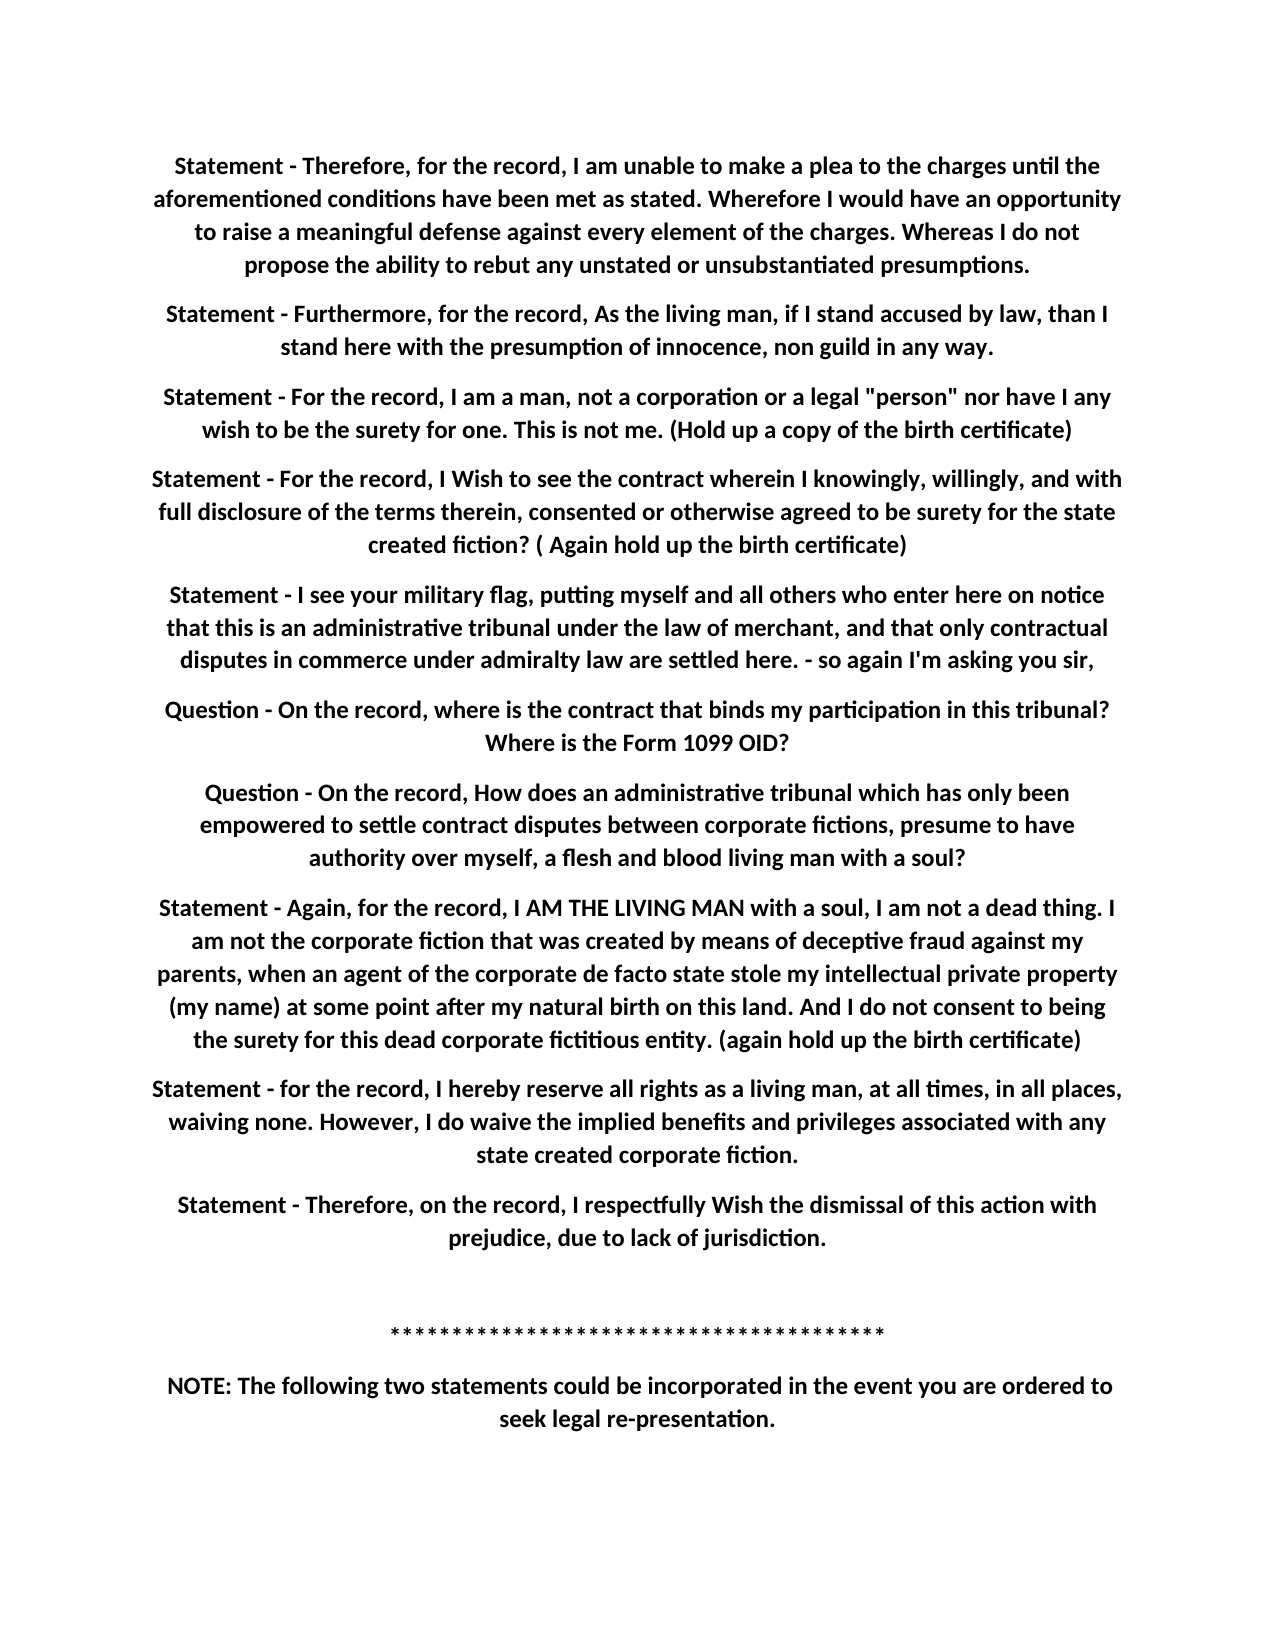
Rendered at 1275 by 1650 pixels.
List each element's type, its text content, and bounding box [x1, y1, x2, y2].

text Statement - For the record, I Wish to see the contract wherein I knowingly, willingly, and with full disclosure of the terms therein, consented or otherwise agreed to be surety for the state created fiction? ( Again hold up the birth certificate) [150, 463, 1125, 560]
text Statement - Therefore, for the record, I am unable to make a plea to the charges until the aforementioned conditions have been met as stated. Wherefore I would have an opportunity to raise a meaningful defense against every element of the charges. Whereas I do not propose the ability to rebut any unstated or unsubstantiated presumptions. [150, 150, 1125, 279]
text NOTE: The following two statements could be incorporated in the event you are ordered to seek legal re-presentation. [150, 1370, 1125, 1434]
text **************************************** [150, 1321, 1125, 1351]
text Statement - I see your military flag, putting myself and all others who enter here on notice that this is an administrative tribunal under the law of merchant, and that only contractual disputes in commerce under admiralty law are settled here. - so again I'm asking you sir, [150, 579, 1125, 675]
text Statement - Furthermore, for the record, As the living man, if I stand accused by law, than I stand here with the presumption of innocence, non guild in any way. [150, 298, 1125, 362]
text Statement - for the record, I hereby reserve all rights as a living man, at all times, in all places, waiving none. However, I do waive the implied benefits and privileges associated with any state created corporate fiction. [150, 1073, 1125, 1170]
text Question - On the record, How does an administrative tribunal which has only been empowered to settle contract disputes between corporate fictions, presume to have authority over myself, a flesh and blood living man with a soul? [150, 777, 1125, 873]
text Question - On the record, where is the contract that binds my participation in this tribunal? Where is the Form 1099 OID? [150, 694, 1125, 758]
text Statement - Again, for the record, I AM THE LIVING MAN with a soul, I am not a dead thing. I am not the corporate fiction that was created by means of deceptive fraud against my parents, when an agent of the corporate de facto state stole my intellectual private property (my name) at some point after my natural birth on this land. And I do not consent to being the surety for this dead corporate fictitious entity. (again hold up the birth certificate) [150, 892, 1125, 1054]
text Statement - Therefore, on the record, I respectfully Wish the dismissal of this action with prejudice, due to lack of jurisdiction. [150, 1189, 1125, 1252]
text Statement - For the record, I am a man, not a corporation or a legal "person" nor have I any wish to be the surety for one. This is not me. (Hold up a copy of the birth certificate) [150, 381, 1125, 444]
